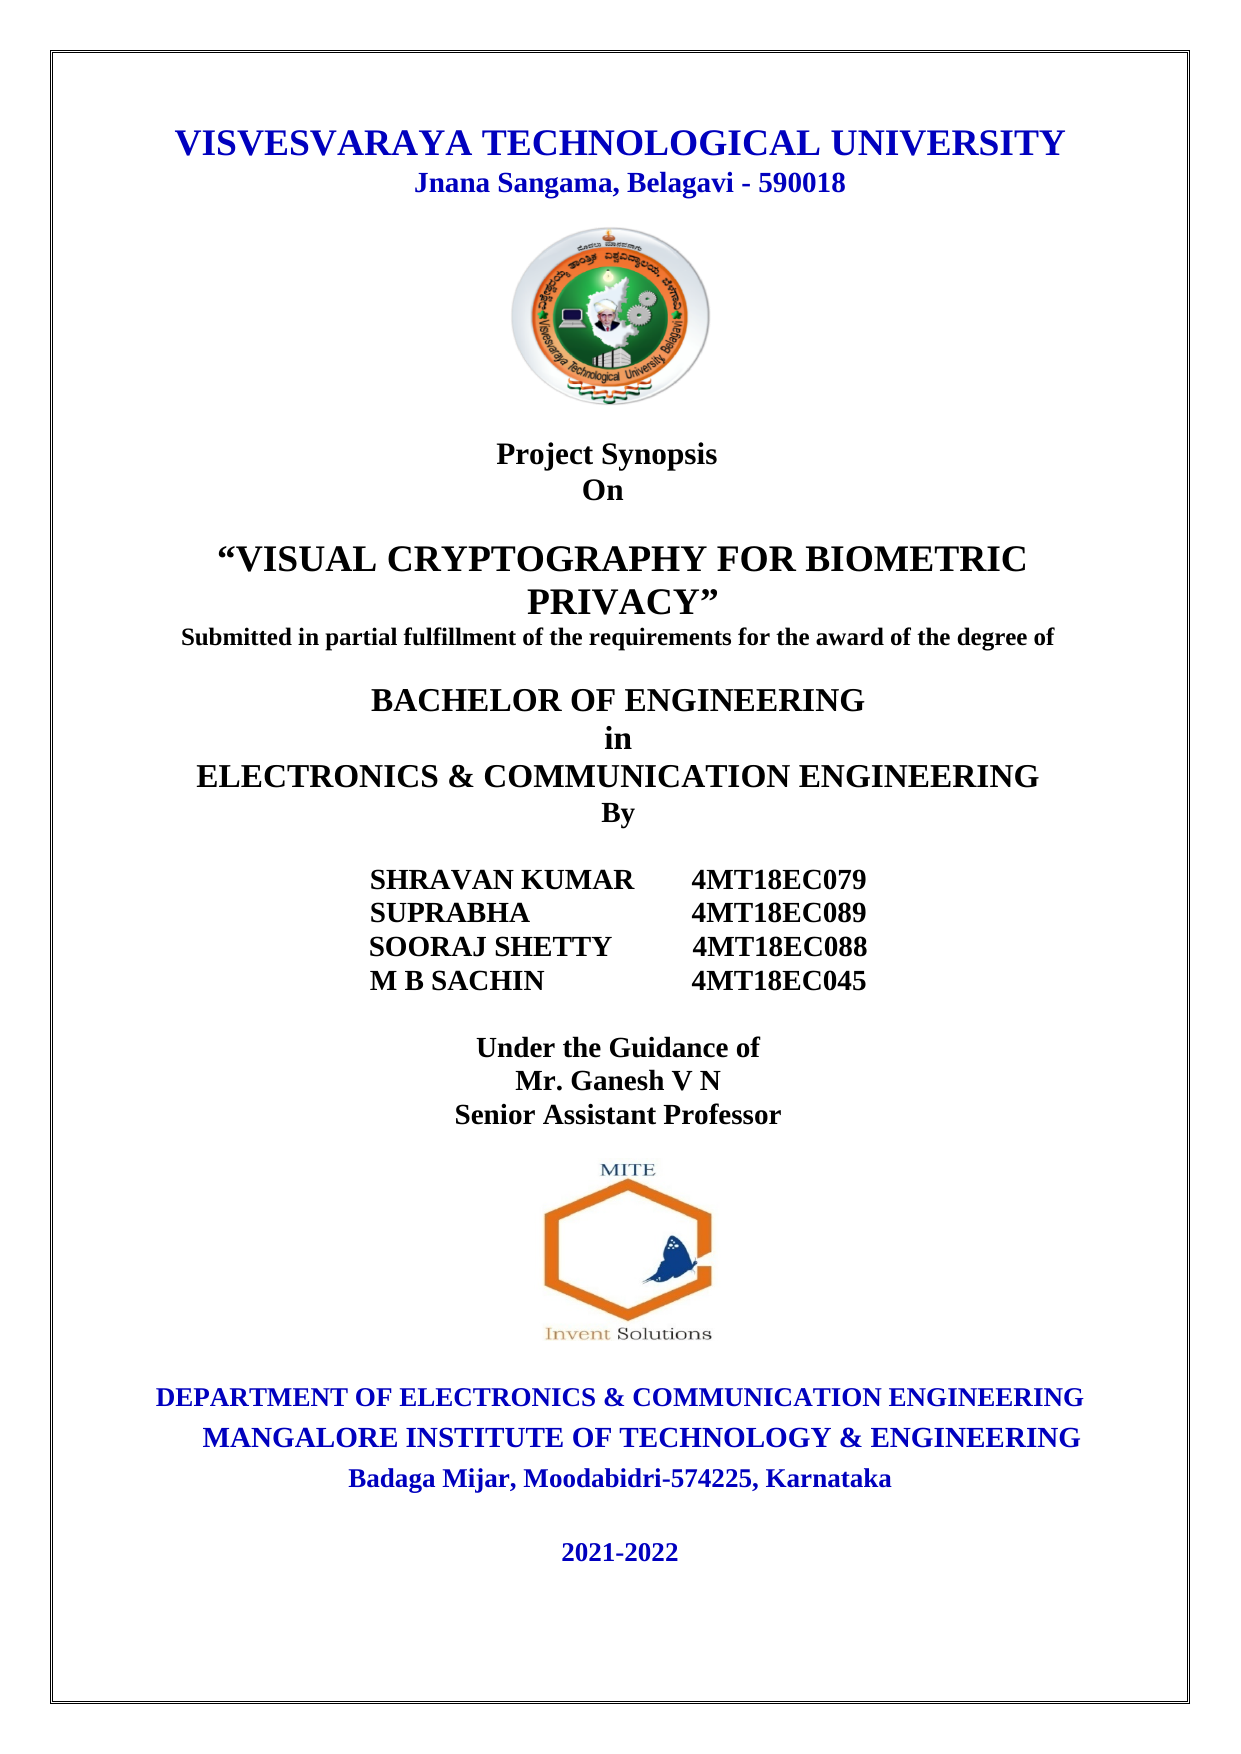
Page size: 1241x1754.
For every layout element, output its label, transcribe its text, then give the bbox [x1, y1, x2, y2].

text SUPRABHA 4MT18EC089 [118, 896, 1118, 929]
text SOORAJ SHETTY 4MT18EC088 [118, 929, 1118, 963]
text Senior Assistant Professor [118, 1097, 1118, 1130]
text in [118, 718, 1118, 757]
text MANGALORE INSTITUTE OF TECHNOLOGY & ENGINEERING [118, 1415, 1165, 1455]
picture [505, 226, 715, 407]
text BACHELOR OF ENGINEERING [118, 680, 1118, 718]
text ELECTRONICS & COMMUNICATION ENGINEERING [118, 757, 1118, 795]
text 2021-2022 [118, 1536, 1121, 1568]
text Mr. Ganesh V N [118, 1063, 1118, 1097]
text Under the Guidance of [118, 1030, 1118, 1063]
text By [118, 795, 1118, 828]
text Badaga Mijar, Moodabidri-574225, Karnataka [118, 1455, 1122, 1496]
text “VISUAL CRYPTOGRAPHY FOR BIOMETRIC PRIVACY” [118, 536, 1127, 622]
text Submitted in partial fulfillment of the requirements for the award of the degree of [118, 622, 1118, 651]
text M B SACHIN 4MT18EC045 [118, 963, 1118, 996]
text DEPARTMENT OF ELECTRONICS & COMMUNICATION ENGINEERING [118, 1374, 1122, 1415]
text On [418, 472, 1118, 507]
text VISVESVARAYA TECHNOLOGICAL UNIVERSITY [118, 120, 1122, 163]
text SHRAVAN KUMAR 4MT18EC079 [118, 862, 1118, 896]
text Project Synopsis [418, 436, 1118, 472]
picture [533, 1158, 722, 1341]
text Jnana Sangama, Belagavi - 590018 [118, 165, 1121, 199]
